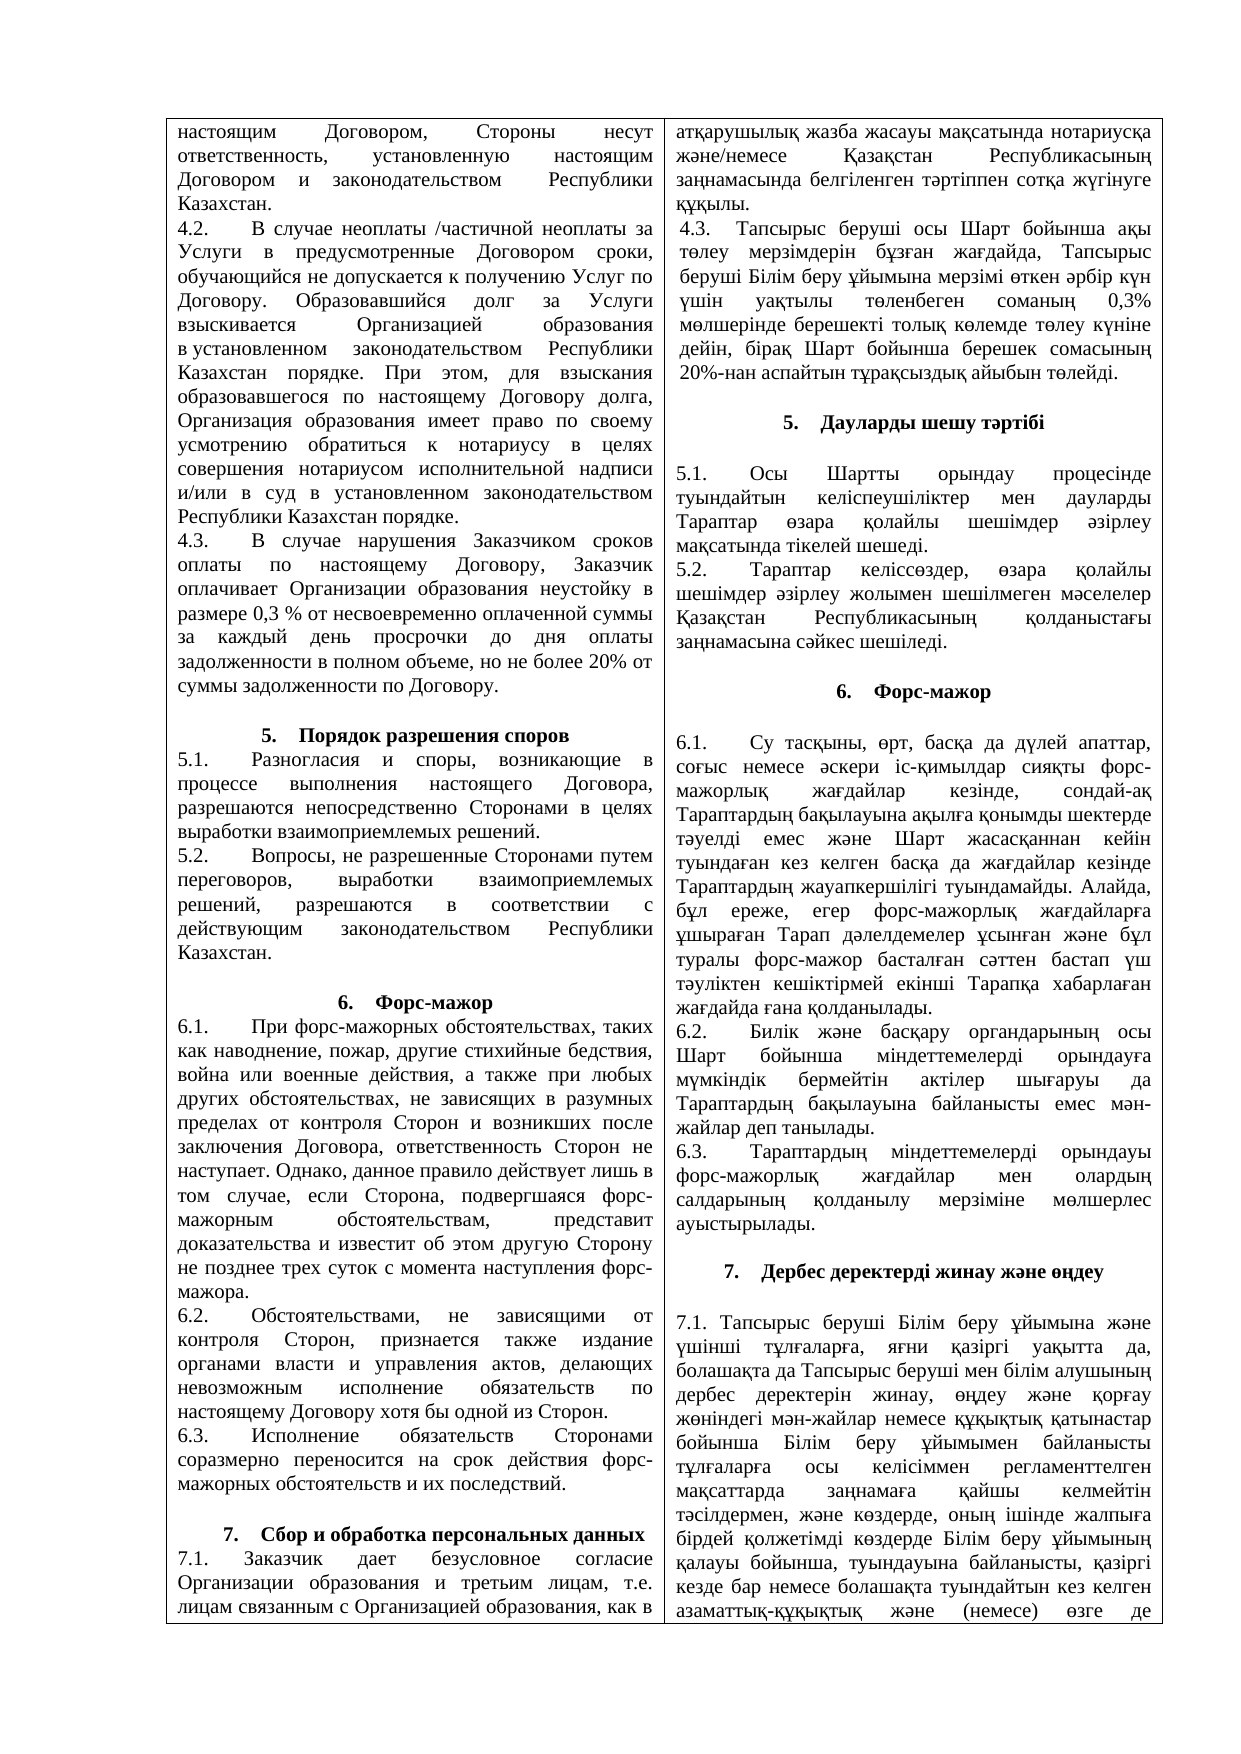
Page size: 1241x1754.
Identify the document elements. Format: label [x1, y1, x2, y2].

table_header [167, 119, 664, 1622]
table_header [665, 119, 1162, 1622]
